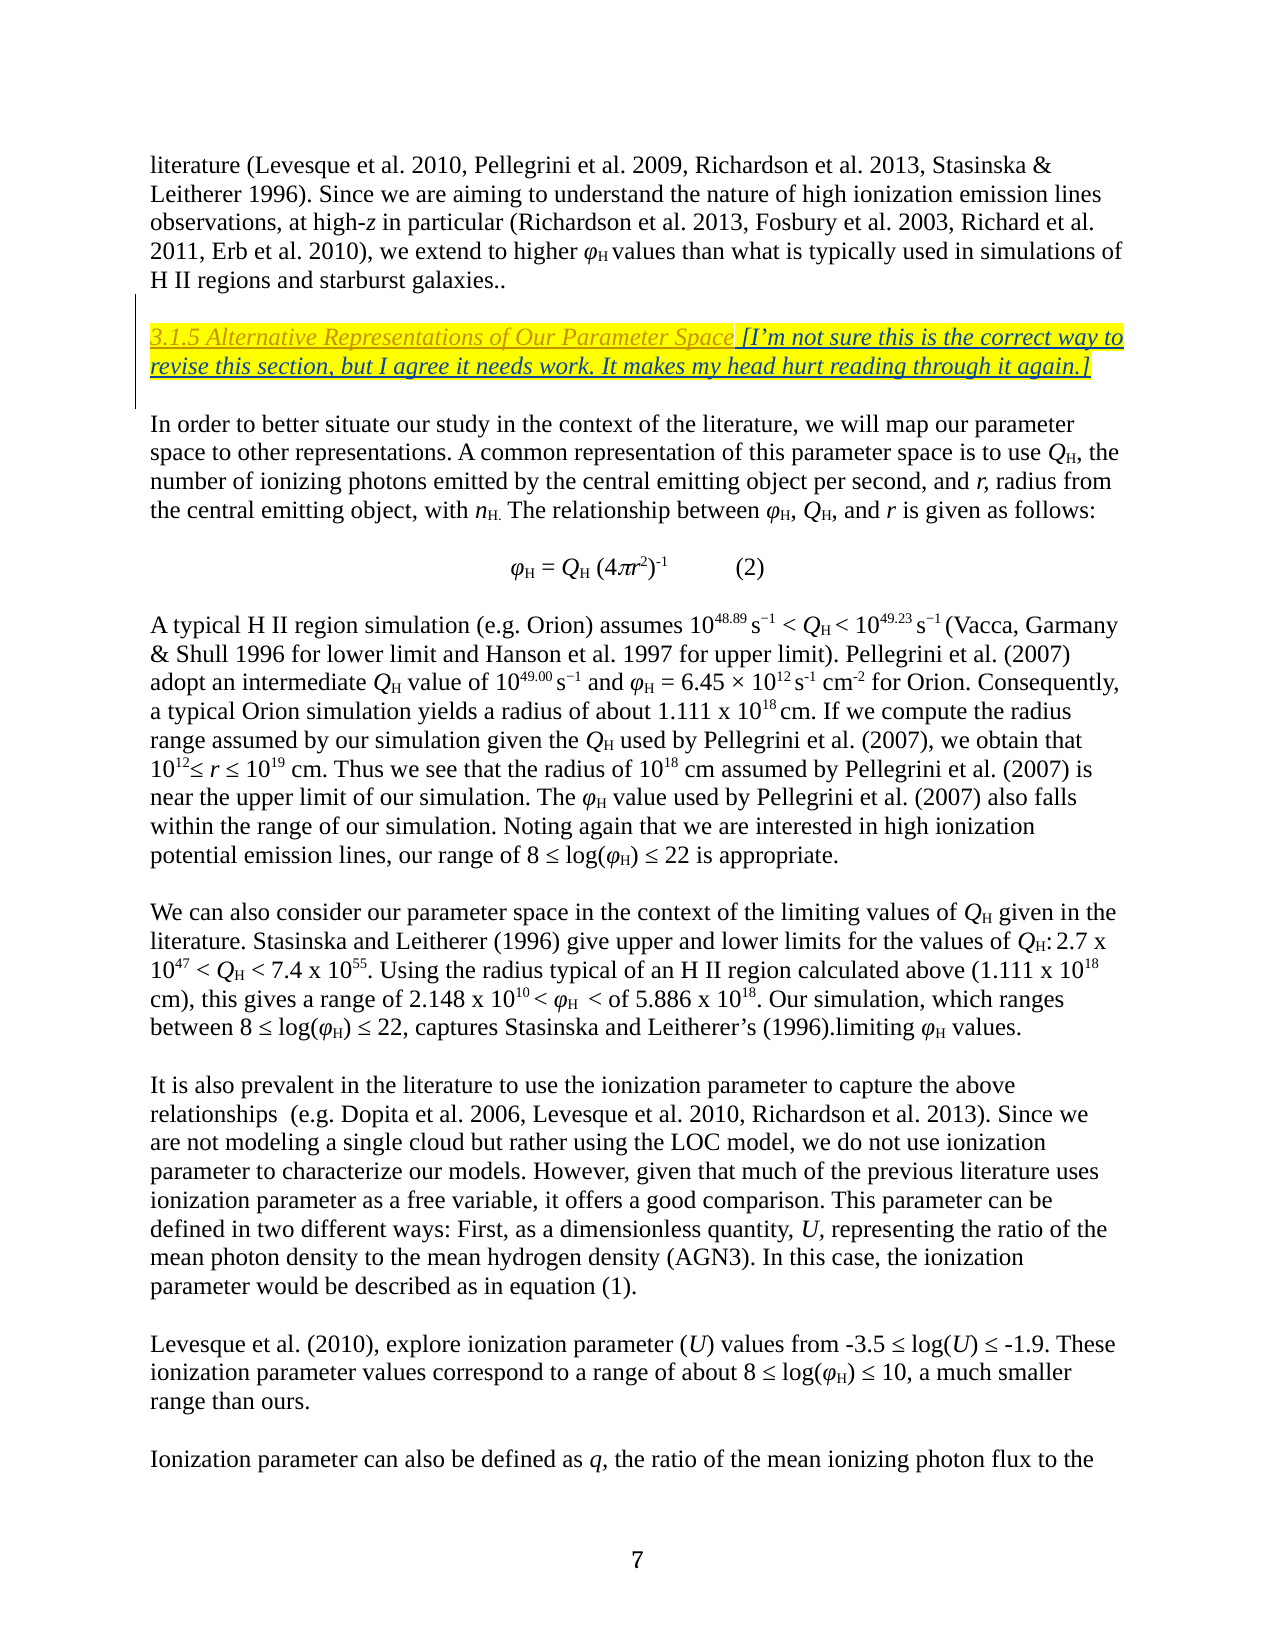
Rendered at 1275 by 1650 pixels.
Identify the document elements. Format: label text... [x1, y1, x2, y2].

text A typical H II region simulation (e.g. Orion) assumes 1048.89 s−1 < QH < 1049.23 s−1 (Vacca, Garmany & Shull 1996 for lower limit and Hanson et al. 1997 for upper limit). Pellegrini et al. (2007) adopt an intermediate QH value of 1049.00 s−1 and φH = 6.45 × 1012 s-1 cm-2 for Orion. Consequently, a typical Orion simulation yields a radius of about 1.111 x 1018 cm. If we compute the radius range assumed by our simulation given the QH used by Pellegrini et al. (2007), we obtain that 1012≤ r ≤ 1019 cm. Thus we see that the radius of 1018 cm assumed by Pellegrini et al. (2007) is near the upper limit of our simulation. The φH value used by Pellegrini et al. (2007) also falls within the range of our simulation. Noting again that we are interested in high ionization potential emission lines, our range of 8 ≤ log(φH) ≤ 22 is appropriate. [150, 610, 1125, 869]
text φH = QH (4r2)-1 (2) [150, 552, 1125, 581]
text In order to better situate our study in the context of the literature, we will map our parameter space to other representations. A common representation of this parameter space is to use QH, the number of ionizing photons emitted by the central emitting object per second, and r, radius from the central emitting object, with nH. The relationship between φH, QH, and r is given as follows: [150, 409, 1125, 524]
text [150, 150, 1125, 294]
text Levesque et al. (2010), explore ionization parameter (U) values from -3.5 ≤ log(U) ≤ -1.9. These ionization parameter values correspond to a range of about 8 ≤ log(φH) ≤ 10, a much smaller range than ours. [150, 1329, 1125, 1415]
text We can also consider our parameter space in the context of the limiting values of QH given in the literature. Stasinska and Leitherer (1996) give upper and lower limits for the values of QH: 2.7 x 1047 < QH < 7.4 x 1055. Using the radius typical of an H II region calculated above (1.111 x 1018 cm), this gives a range of 2.148 x 1010 < φH < of 5.886 x 1018. Our simulation, which ranges between 8 ≤ log(φH) ≤ 22, captures Stasinska and Leitherer’s (1996).limiting φH values. [150, 897, 1125, 1041]
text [150, 1444, 1125, 1472]
text It is also prevalent in the literature to use the ionization parameter to capture the above relationships (e.g. Dopita et al. 2006, Levesque et al. 2010, Richardson et al. 2013). Since we are not modeling a single cloud but rather using the LOC model, we do not use ionization parameter to characterize our models. However, given that much of the previous literature uses ionization parameter as a free variable, it offers a good comparison. This parameter can be defined in two different ways: First, as a dimensionless quantity, U, representing the ratio of the mean photon density to the mean hydrogen density (AGN3). In this case, the ionization parameter would be described as in equation (1). [150, 1070, 1125, 1300]
